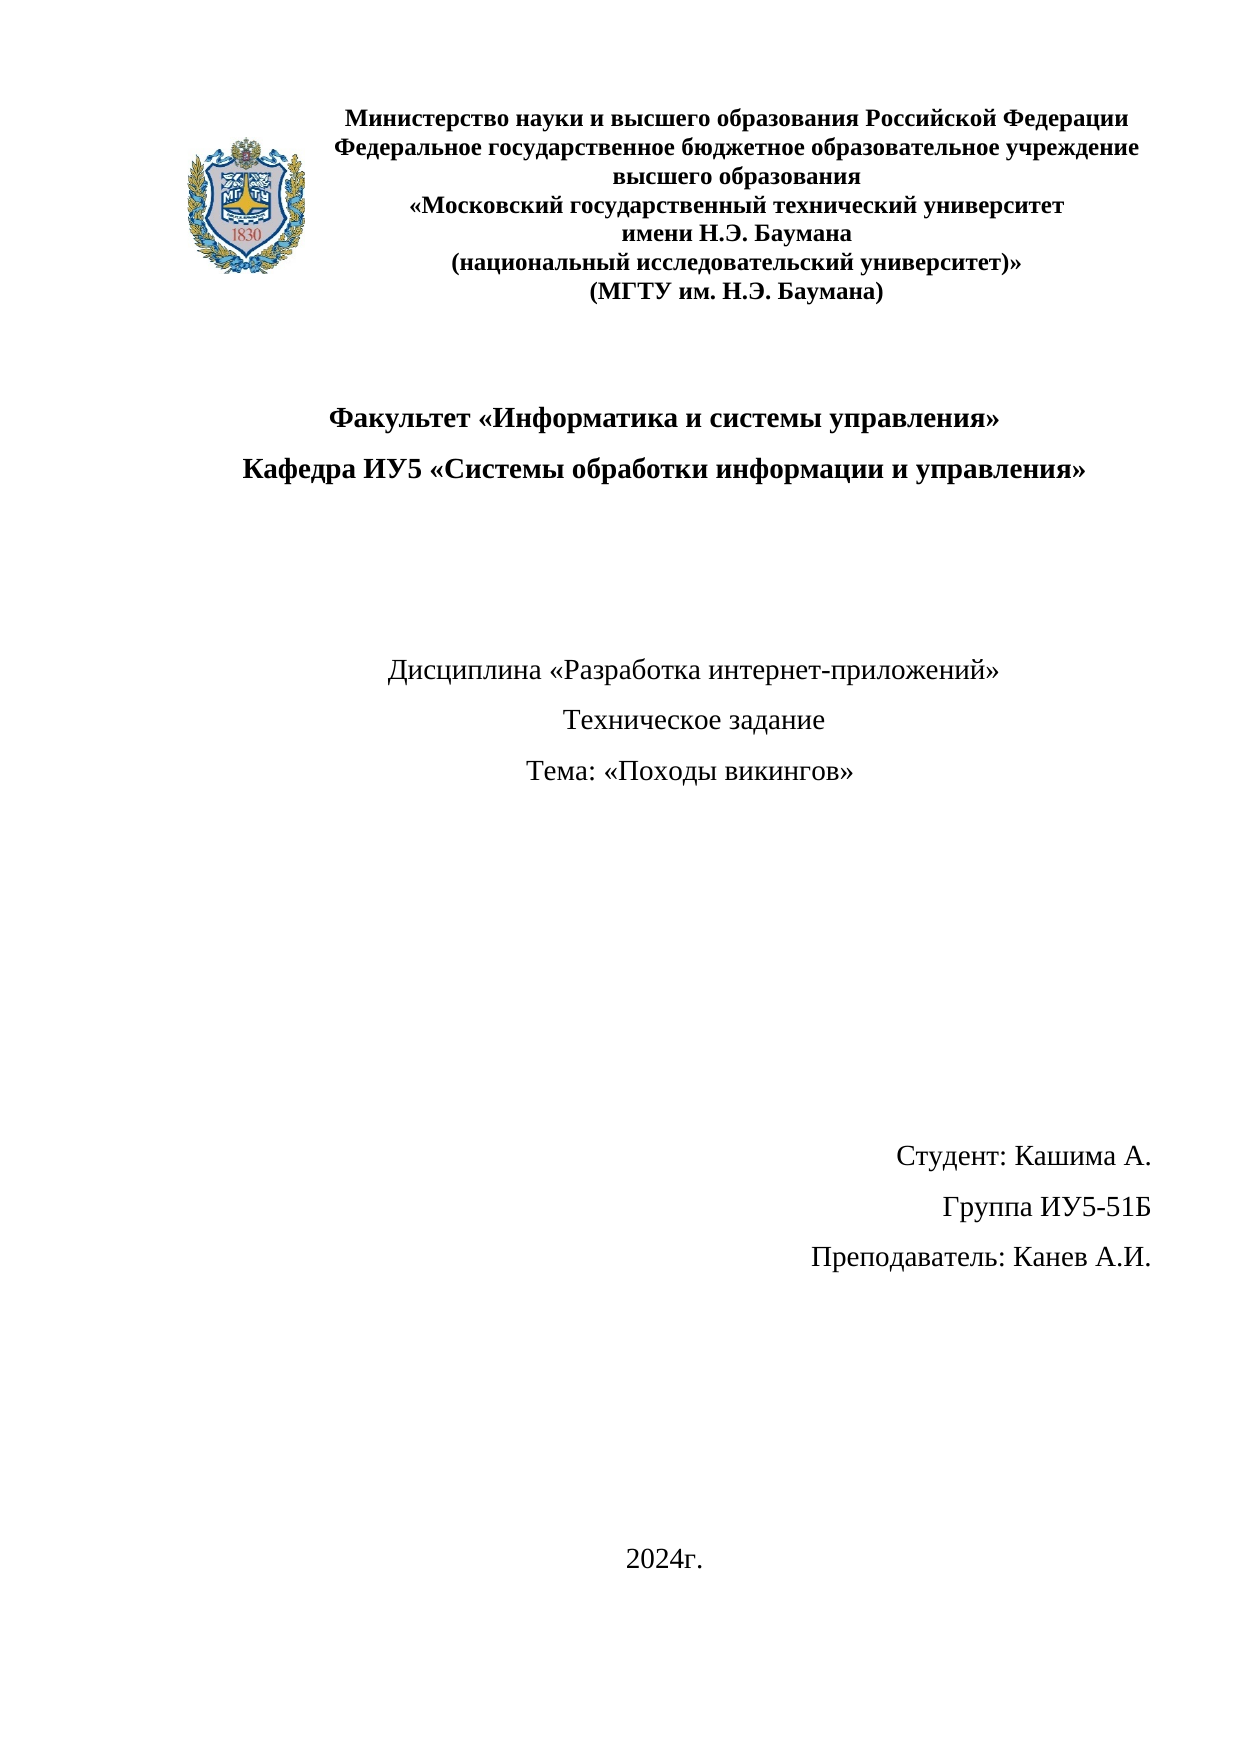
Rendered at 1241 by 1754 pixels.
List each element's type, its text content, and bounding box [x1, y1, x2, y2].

table_header [177, 104, 322, 305]
text Студент: Кашима А. [177, 1138, 1152, 1172]
table_header Министерство науки и высшего образования Российской Федерации Федеральное государственное бюджетное образовательное учреждение высшего образования «Московский государственный технический университет имени Н.Э. Баумана (национальный исследовательский университет)» (МГТУ им. Н.Э. Баумана) [322, 104, 1152, 305]
text Дисциплина «Разработка интернет-приложений» [177, 652, 1152, 686]
text Группа ИУ5-51Б [177, 1189, 1152, 1222]
text Факультет «Информатика и системы управления» [177, 401, 1152, 434]
text 2024г. [177, 1541, 1152, 1574]
text Техническое задание [177, 702, 1152, 736]
text Кафедра ИУ5 «Системы обработки информации и управления» [177, 451, 1152, 484]
picture [186, 137, 305, 272]
text Преподаватель: Канев А.И. [177, 1239, 1152, 1273]
text Тема: «Походы викингов» [177, 753, 1152, 786]
